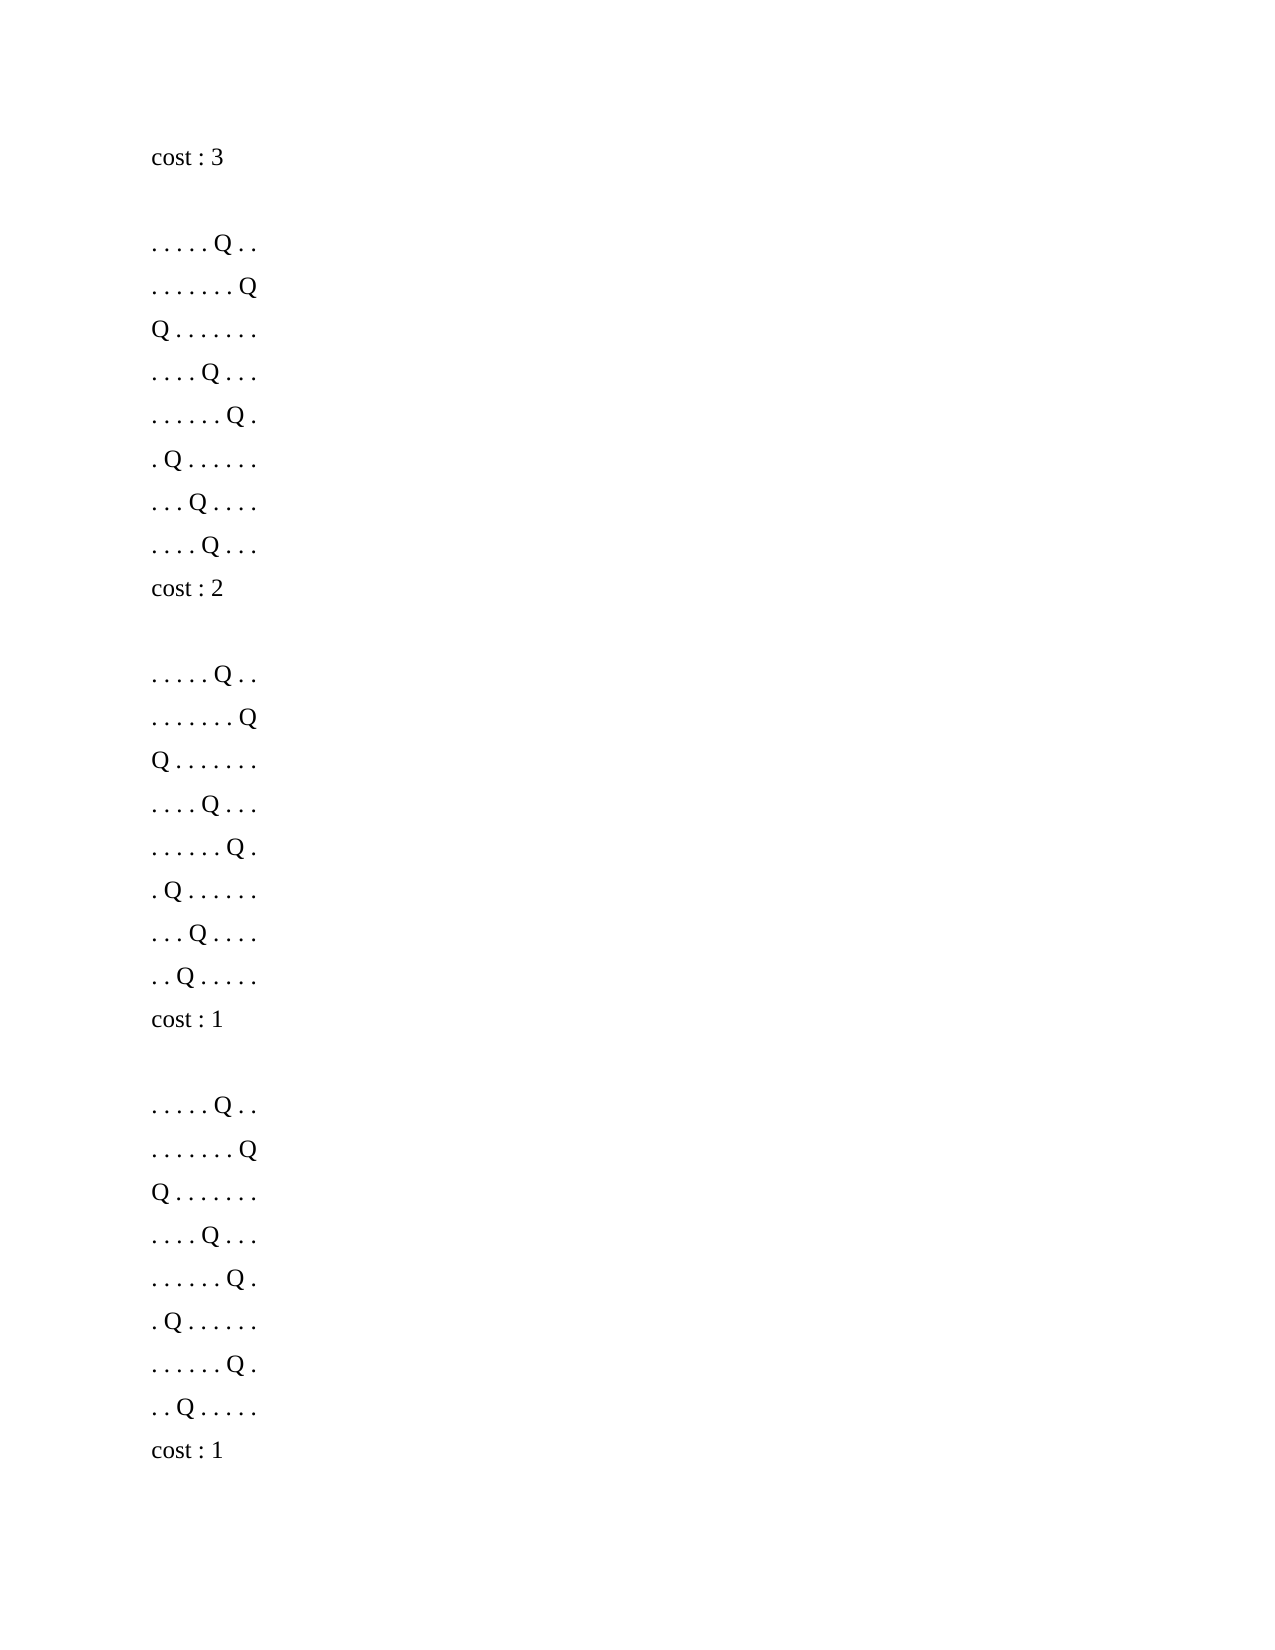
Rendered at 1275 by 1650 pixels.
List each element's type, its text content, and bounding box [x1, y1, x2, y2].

text . . . . . Q . . [151, 659, 1167, 688]
text cost : 1 [151, 1436, 1167, 1464]
text . Q . . . . . . [151, 444, 1167, 472]
text . . Q . . . . . [151, 1392, 1167, 1421]
text . Q . . . . . . [151, 875, 1167, 904]
text . . . . Q . . . [151, 357, 1167, 386]
text . . . . . . Q . [151, 1349, 1167, 1378]
text . . . . . . Q . [151, 832, 1167, 861]
text Q . . . . . . . [151, 746, 1167, 774]
text . . . . . . . Q [151, 702, 1167, 731]
text . Q . . . . . . [151, 1306, 1167, 1335]
text Q . . . . . . . [151, 314, 1167, 343]
text . . . . . . Q . [151, 401, 1167, 429]
text cost : 2 [151, 573, 1167, 602]
text . . . . Q . . . [151, 1220, 1167, 1249]
text . . . . . . . Q [151, 1134, 1167, 1162]
text . . . Q . . . . [151, 918, 1167, 947]
text Q . . . . . . . [151, 1177, 1167, 1206]
text . . . . . . Q . [151, 1263, 1167, 1292]
text cost : 1 [151, 1004, 1167, 1033]
text . . . . Q . . . [151, 789, 1167, 817]
text . . . . Q . . . [151, 530, 1167, 559]
text . . . . . Q . . [151, 1091, 1167, 1119]
text . . . . . Q . . [151, 228, 1167, 257]
text . . Q . . . . . [151, 961, 1167, 990]
text . . . . . . . Q [151, 271, 1167, 300]
text . . . Q . . . . [151, 487, 1167, 516]
text cost : 3 [151, 142, 1167, 171]
